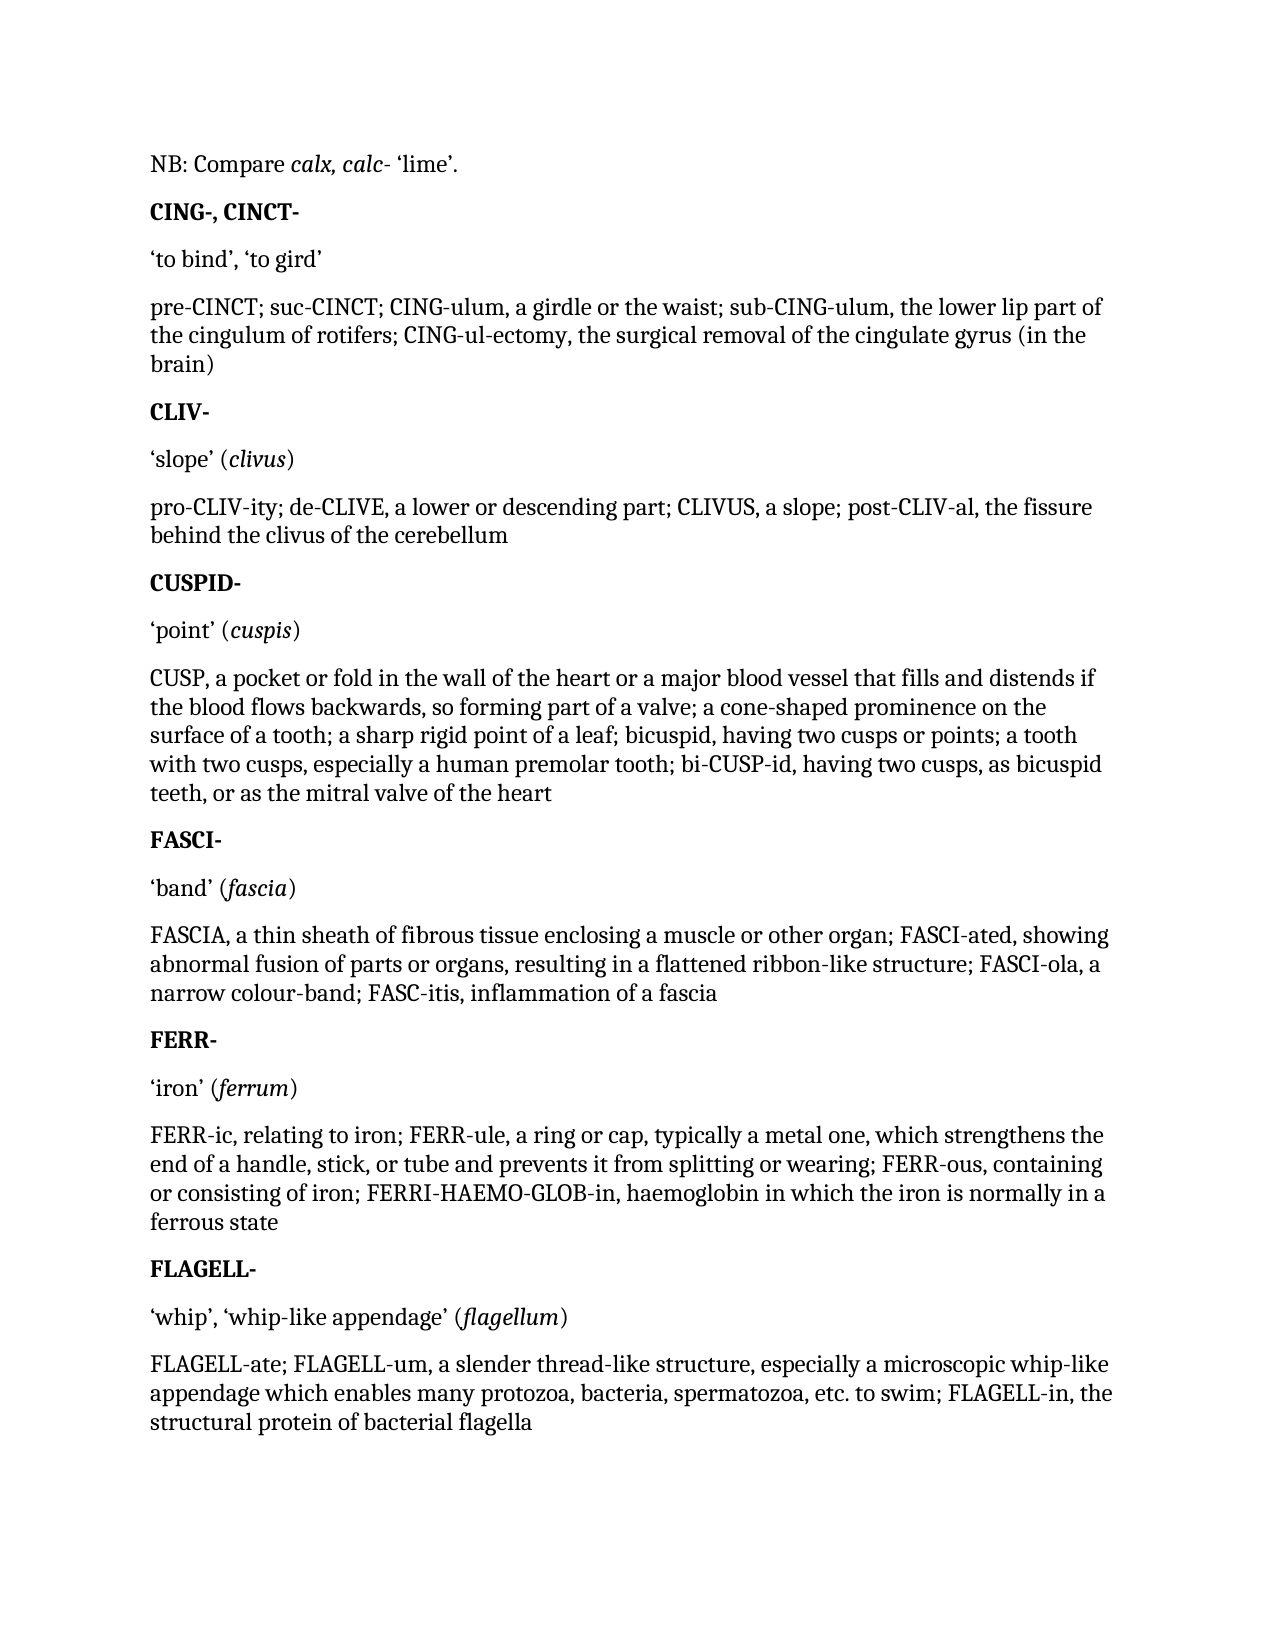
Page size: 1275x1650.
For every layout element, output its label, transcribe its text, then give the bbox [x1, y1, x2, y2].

text ‘point’ (cuspis) [150, 616, 1125, 645]
text ‘slope’ (clivus) [150, 445, 1125, 474]
text pro-CLIV-ity; de-CLIVE, a lower or descending part; CLIVUS, a slope; post-CLIV-al, the fissure behind the clivus of the cerebellum [150, 492, 1125, 550]
text CUSPID- [150, 569, 1125, 597]
text ‘band’ (fascia) [150, 874, 1125, 902]
text FERR-ic, relating to iron; FERR-ule, a ring or cap, typically a metal one, which strengthens the end of a handle, stick, or tube and prevents it from splitting or wearing; FERR-ous, containing or consisting of iron; FERRI-HAEMO-GLOB-in, haemoglobin in which the iron is normally in a ferrous state [150, 1121, 1125, 1236]
text CUSP, a pocket or fold in the wall of the heart or a major blood vessel that fills and distends if the blood flows backwards, so forming part of a valve; a cone-shaped prominence on the surface of a tooth; a sharp rigid point of a leaf; bicuspid, having two cusps or points; a tooth with two cusps, especially a human premolar tooth; bi-CUSP-id, having two cusps, as bicuspid teeth, or as the mitral valve of the heart [150, 664, 1125, 807]
text FLAGELL- [150, 1255, 1125, 1284]
text FASCIA, a thin sheath of fibrous tissue enclosing a muscle or other organ; FASCI-ated, showing abnormal fusion of parts or organs, resulting in a flattened ribbon-like structure; FASCI-ola, a narrow colour-band; FASC-itis, inflammation of a fascia [150, 921, 1125, 1007]
text CLIV- [150, 397, 1125, 426]
text CING-, CINCT- [150, 197, 1125, 226]
text NB: Compare calx, calc- ‘lime’. [150, 150, 1125, 179]
text ‘whip’, ‘whip-like appendage’ (flagellum) [150, 1302, 1125, 1331]
text ‘iron’ (ferrum) [150, 1074, 1125, 1102]
text FLAGELL-ate; FLAGELL-um, a slender thread-like structure, especially a microscopic whip-like appendage which enables many protozoa, bacteria, spermatozoa, etc. to swim; FLAGELL-in, the structural protein of bacterial flagella [150, 1350, 1125, 1436]
text ‘to bind’, ‘to gird’ [150, 245, 1125, 274]
text FERR- [150, 1026, 1125, 1055]
text FASCI- [150, 826, 1125, 855]
text pre-CINCT; suc-CINCT; CING-ulum, a girdle or the waist; sub-CING-ulum, the lower lip part of the cingulum of rotifers; CING-ul-ectomy, the surgical removal of the cingulate gyrus (in the brain) [150, 292, 1125, 379]
